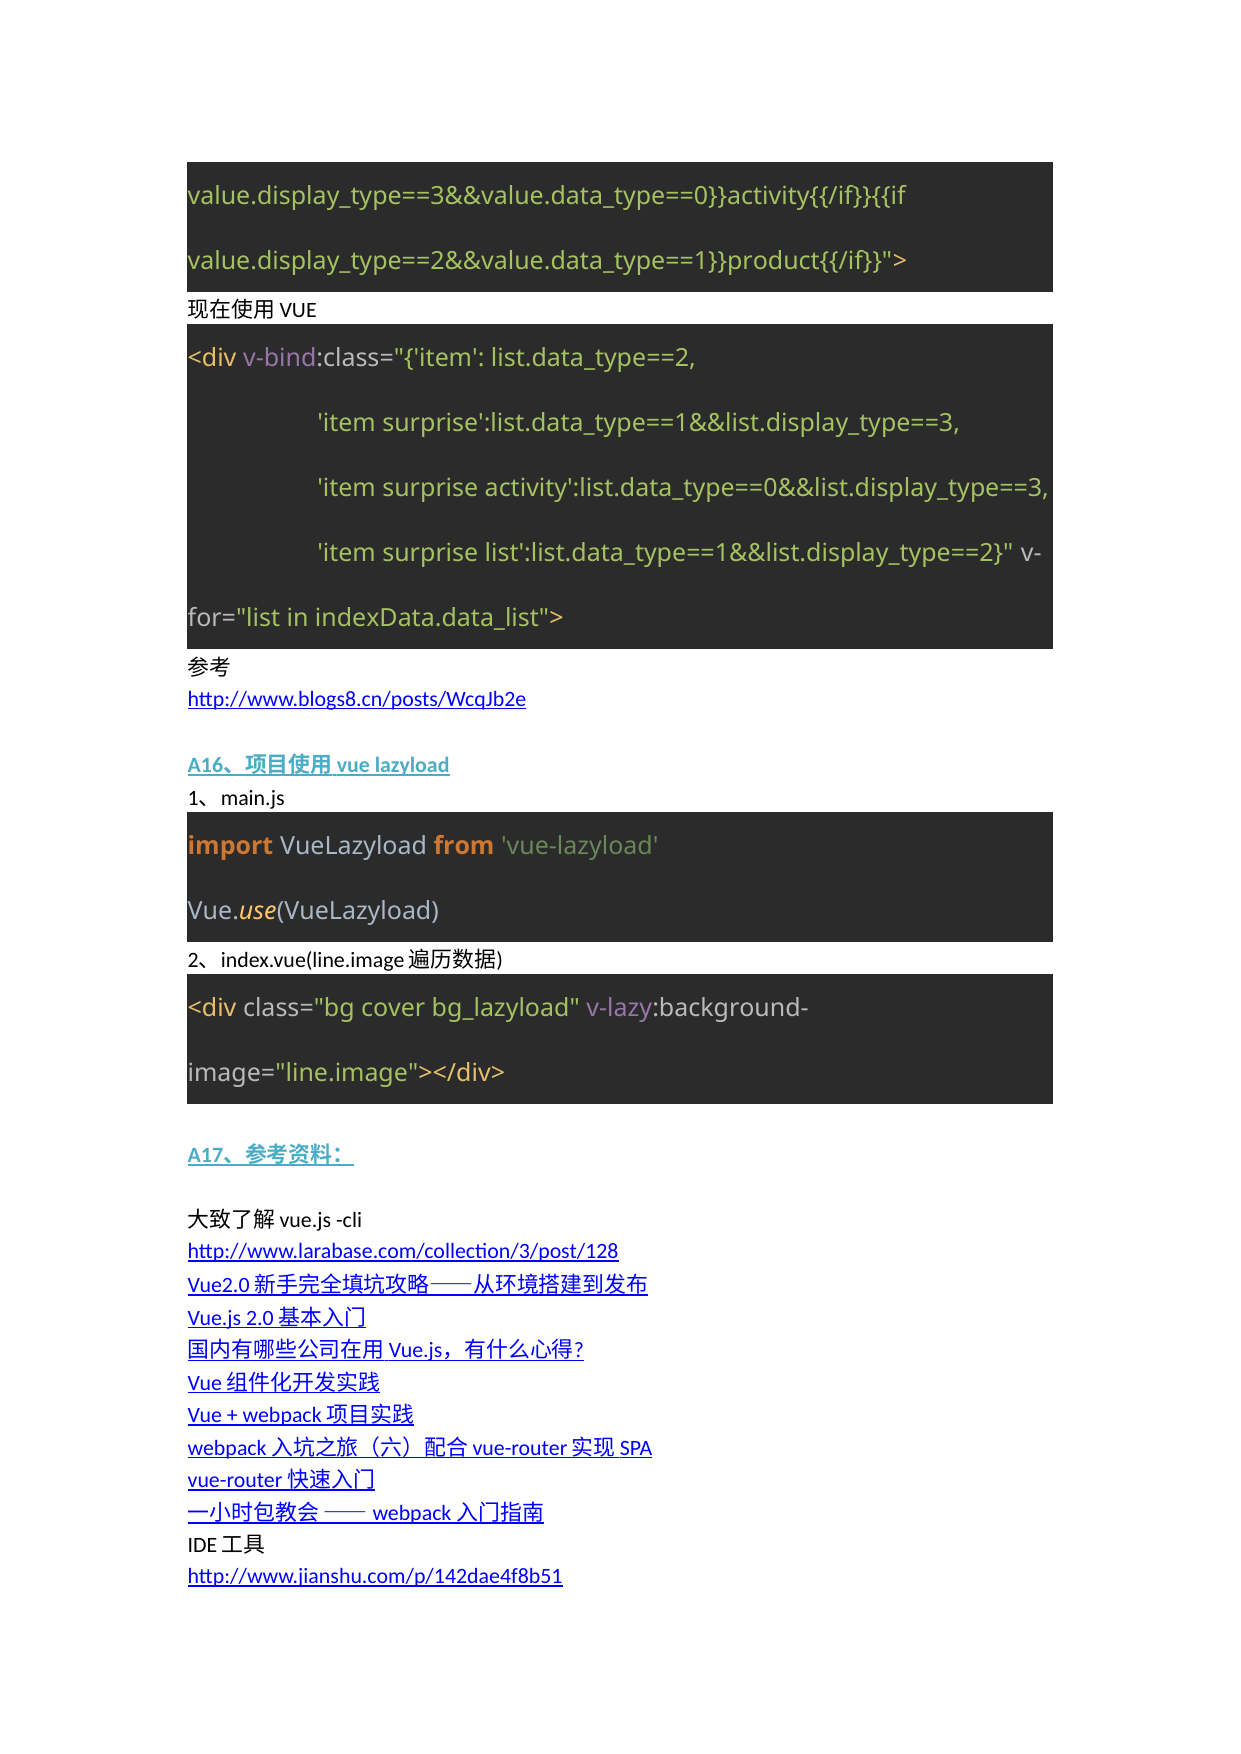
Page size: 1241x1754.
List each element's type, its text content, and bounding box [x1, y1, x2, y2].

text 大致了解vue.js -cli [187, 1202, 1053, 1234]
text A17、参考资料： [187, 1137, 1053, 1169]
text http://www.blogs8.cn/posts/WcqJb2e [187, 682, 1053, 714]
text http://www.jianshu.com/p/142dae4f8b51 [187, 1559, 1053, 1592]
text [187, 162, 1053, 292]
text webpack入坑之旅（六）配合vue-router实现SPA [187, 1429, 1053, 1462]
text <div class="bg cover bg_lazyload" v-lazy:background-image="line.image"></div> [187, 974, 1053, 1104]
text IDE工具 [187, 1527, 1053, 1559]
text http://www.larabase.com/collection/3/post/128 [187, 1234, 1053, 1267]
text vue-router 快速入门 [187, 1462, 1053, 1494]
text 2、index.vue(line.image遍历数据) [187, 942, 1053, 974]
text Vue 组件化开发实践 [187, 1364, 1053, 1397]
text 现在使用VUE [187, 292, 1053, 324]
text 参考 [187, 649, 1053, 682]
text <div v-bind:class="{'item': list.data_type==2, 'item surprise':list.data_type==1&&list.display_type==3, 'item surprise activity':list.data_type==0&&list.display_type==3, 'item surprise list':list.data_type==1&&list.display_type==2}" v-for="list in indexData.data_list"> [187, 324, 1053, 649]
text 国内有哪些公司在用Vue.js，有什么心得? [187, 1332, 1053, 1364]
text Vue + webpack 项目实践 [187, 1397, 1053, 1429]
text A16、项目使用vue lazyload [187, 747, 1053, 779]
text Vue.js 2.0 基本入门 [187, 1299, 1053, 1332]
text 1、main.js [187, 779, 1053, 812]
text 一小时包教会 —— webpack 入门指南 [187, 1494, 1053, 1527]
text import VueLazyload from 'vue-lazyload' Vue.use(VueLazyload) [187, 812, 1053, 942]
text Vue2.0 新手完全填坑攻略——从环境搭建到发布 [187, 1267, 1053, 1299]
